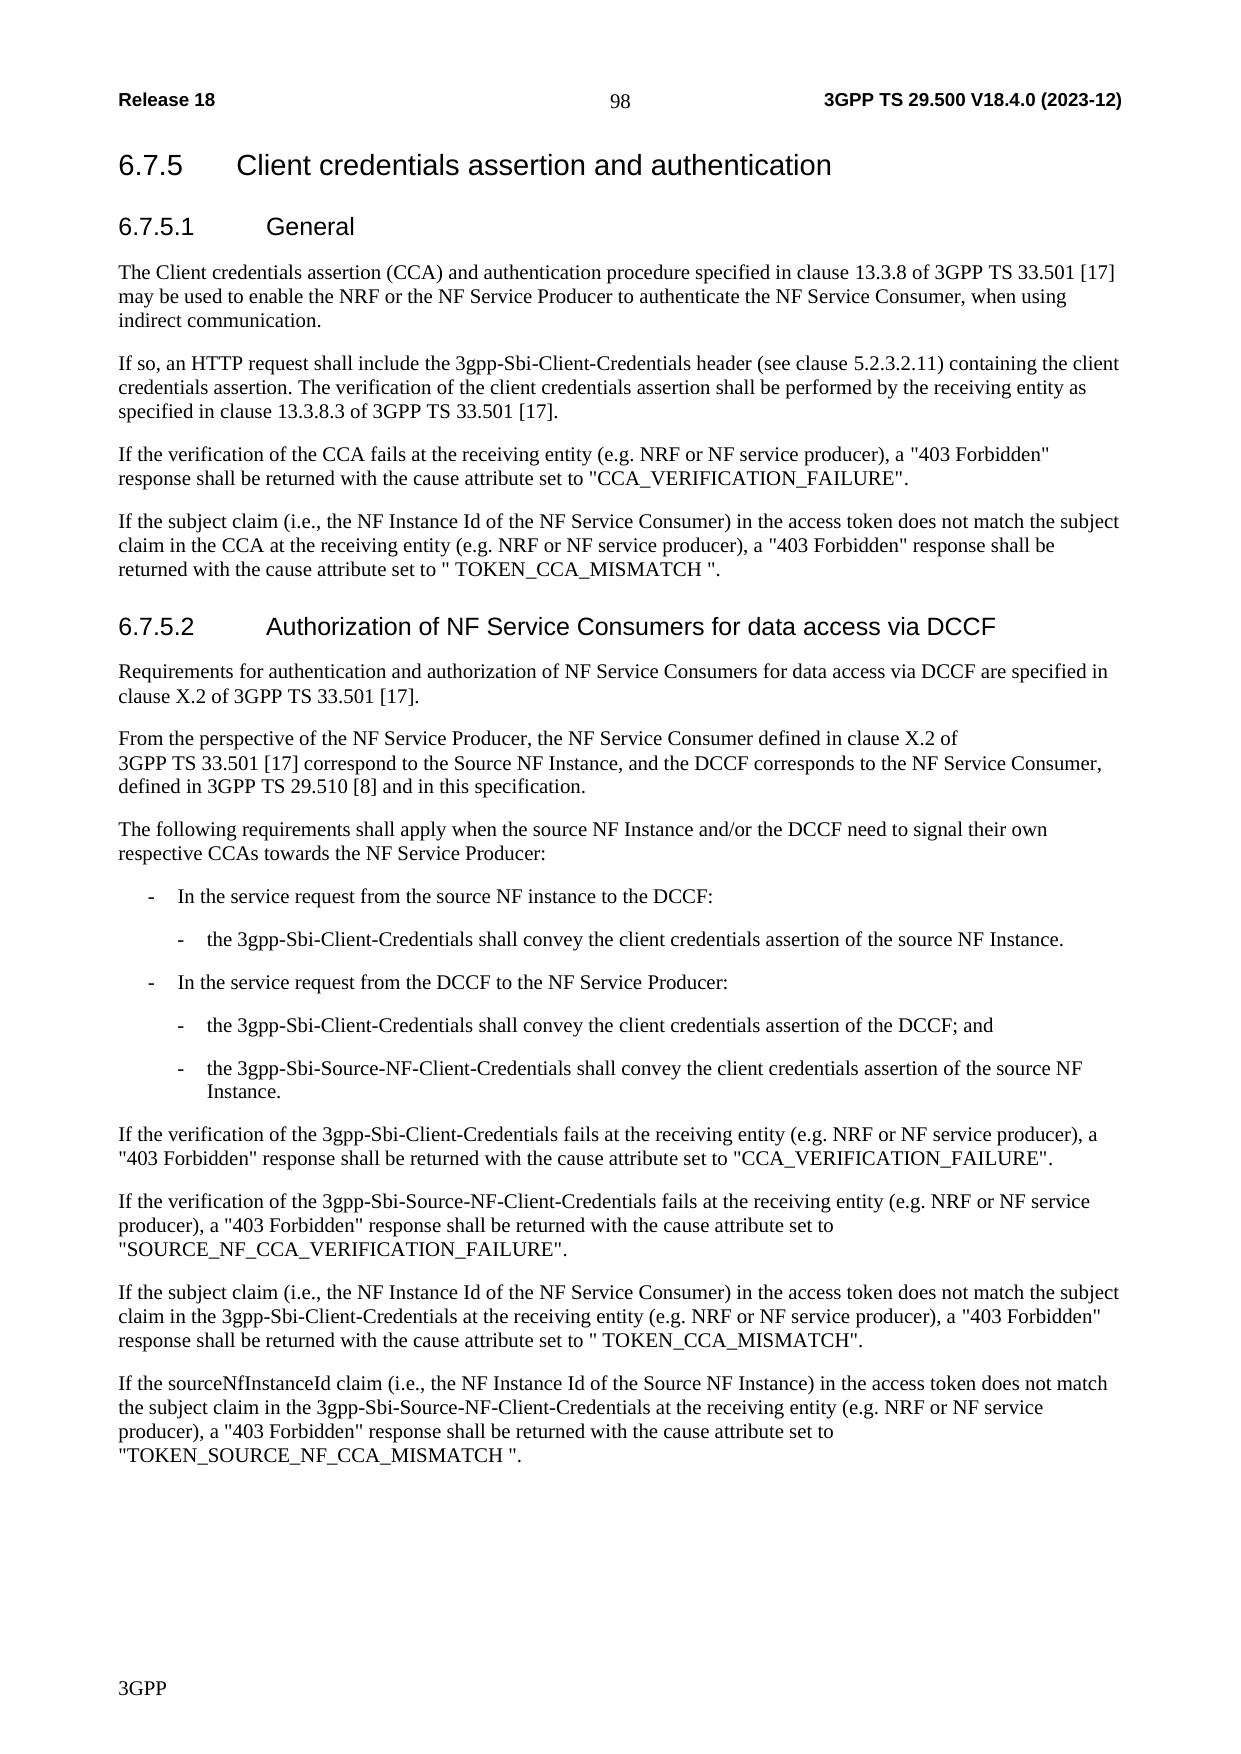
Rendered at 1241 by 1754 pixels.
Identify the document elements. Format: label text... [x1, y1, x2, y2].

text The Client credentials assertion (CCA) and authentication procedure specified in clause 13.3.8 of 3GPP TS 33.501 [17] may be used to enable the NRF or the NF Service Producer to authenticate the NF Service Consumer, when using indirect communication. [118, 260, 1122, 332]
text - the 3gpp-Sbi-Source-NF-Client-Credentials shall convey the client credentials assertion of the source NF Instance. [177, 1055, 1122, 1103]
text The following requirements shall apply when the source NF Instance and/or the DCCF need to signal their own respective CCAs towards the NF Service Producer: [118, 817, 1122, 865]
subtitle 6.7.5 Client credentials assertion and authentication [118, 147, 1122, 181]
subtitle 6.7.5.1 General [118, 212, 1122, 241]
text - In the service request from the DCCF to the NF Service Producer: [148, 970, 1122, 994]
subtitle 6.7.5.2 Authorization of NF Service Consumers for data access via DCCF [118, 612, 1122, 641]
text If the subject claim (i.e., the NF Instance Id of the NF Service Consumer) in the access token does not match the subject claim in the CCA at the receiving entity (e.g. NRF or NF service producer), a "403 Forbidden" response shall be returned with the cause attribute set to " TOKEN_CCA_MISMATCH ". [118, 508, 1122, 581]
text If the verification of the CCA fails at the receiving entity (e.g. NRF or NF service producer), a "403 Forbidden" response shall be returned with the cause attribute set to "CCA_VERIFICATION_FAILURE". [118, 442, 1122, 490]
text If the verification of the 3gpp-Sbi-Source-NF-Client-Credentials fails at the receiving entity (e.g. NRF or NF service producer), a "403 Forbidden" response shall be returned with the cause attribute set to "SOURCE_NF_CCA_VERIFICATION_FAILURE". [118, 1189, 1122, 1261]
text Requirements for authentication and authorization of NF Service Consumers for data access via DCCF are specified in clause X.2 of 3GPP TS 33.501 [17]. [118, 659, 1122, 708]
text If so, an HTTP request shall include the 3gpp-Sbi-Client-Credentials header (see clause 5.2.3.2.11) containing the client credentials assertion. The verification of the client credentials assertion shall be performed by the receiving entity as specified in clause 13.3.8.3 of 3GPP TS 33.501 [17]. [118, 351, 1122, 423]
text - the 3gpp-Sbi-Client-Credentials shall convey the client credentials assertion of the source NF Instance. [177, 927, 1122, 951]
text If the verification of the 3gpp-Sbi-Client-Credentials fails at the receiving entity (e.g. NRF or NF service producer), a "403 Forbidden" response shall be returned with the cause attribute set to "CCA_VERIFICATION_FAILURE". [118, 1122, 1122, 1170]
text From the perspective of the NF Service Producer, the NF Service Consumer defined in clause X.2 of 3GPP TS 33.501 [17] correspond to the Source NF Instance, and the DCCF corresponds to the NF Service Consumer, defined in 3GPP TS 29.510 [8] and in this specification. [118, 726, 1122, 798]
text If the sourceNfInstanceId claim (i.e., the NF Instance Id of the Source NF Instance) in the access token does not match the subject claim in the 3gpp-Sbi-Source-NF-Client-Credentials at the receiving entity (e.g. NRF or NF service producer), a "403 Forbidden" response shall be returned with the cause attribute set to "TOKEN_SOURCE_NF_CCA_MISMATCH ". [118, 1371, 1122, 1467]
text - In the service request from the source NF instance to the DCCF: [148, 884, 1122, 908]
text - the 3gpp-Sbi-Client-Credentials shall convey the client credentials assertion of the DCCF; and [177, 1013, 1122, 1037]
text If the subject claim (i.e., the NF Instance Id of the NF Service Consumer) in the access token does not match the subject claim in the 3gpp-Sbi-Client-Credentials at the receiving entity (e.g. NRF or NF service producer), a "403 Forbidden" response shall be returned with the cause attribute set to " TOKEN_CCA_MISMATCH". [118, 1280, 1122, 1352]
